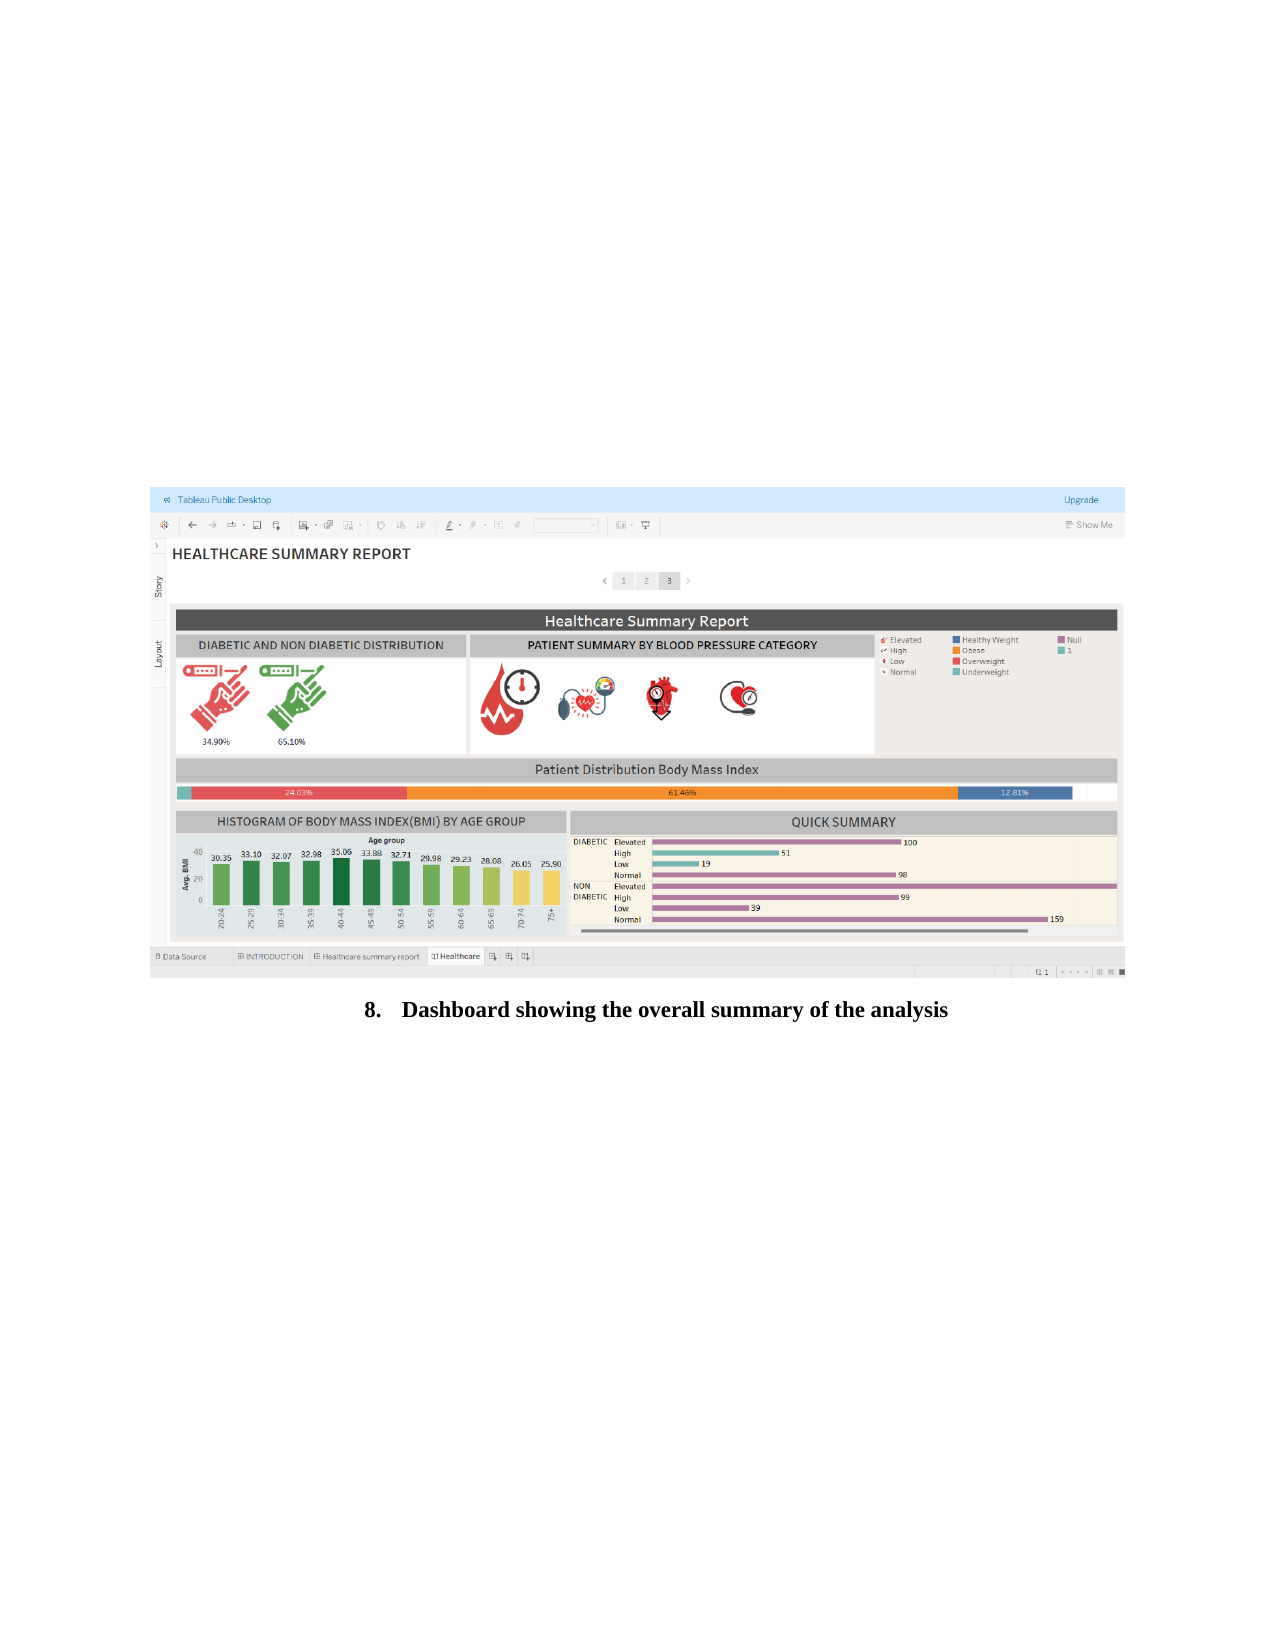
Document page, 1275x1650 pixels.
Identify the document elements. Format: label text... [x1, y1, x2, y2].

picture [150, 487, 1125, 978]
list Dashboard showing the overall summary of the analysis [187, 996, 1125, 1023]
